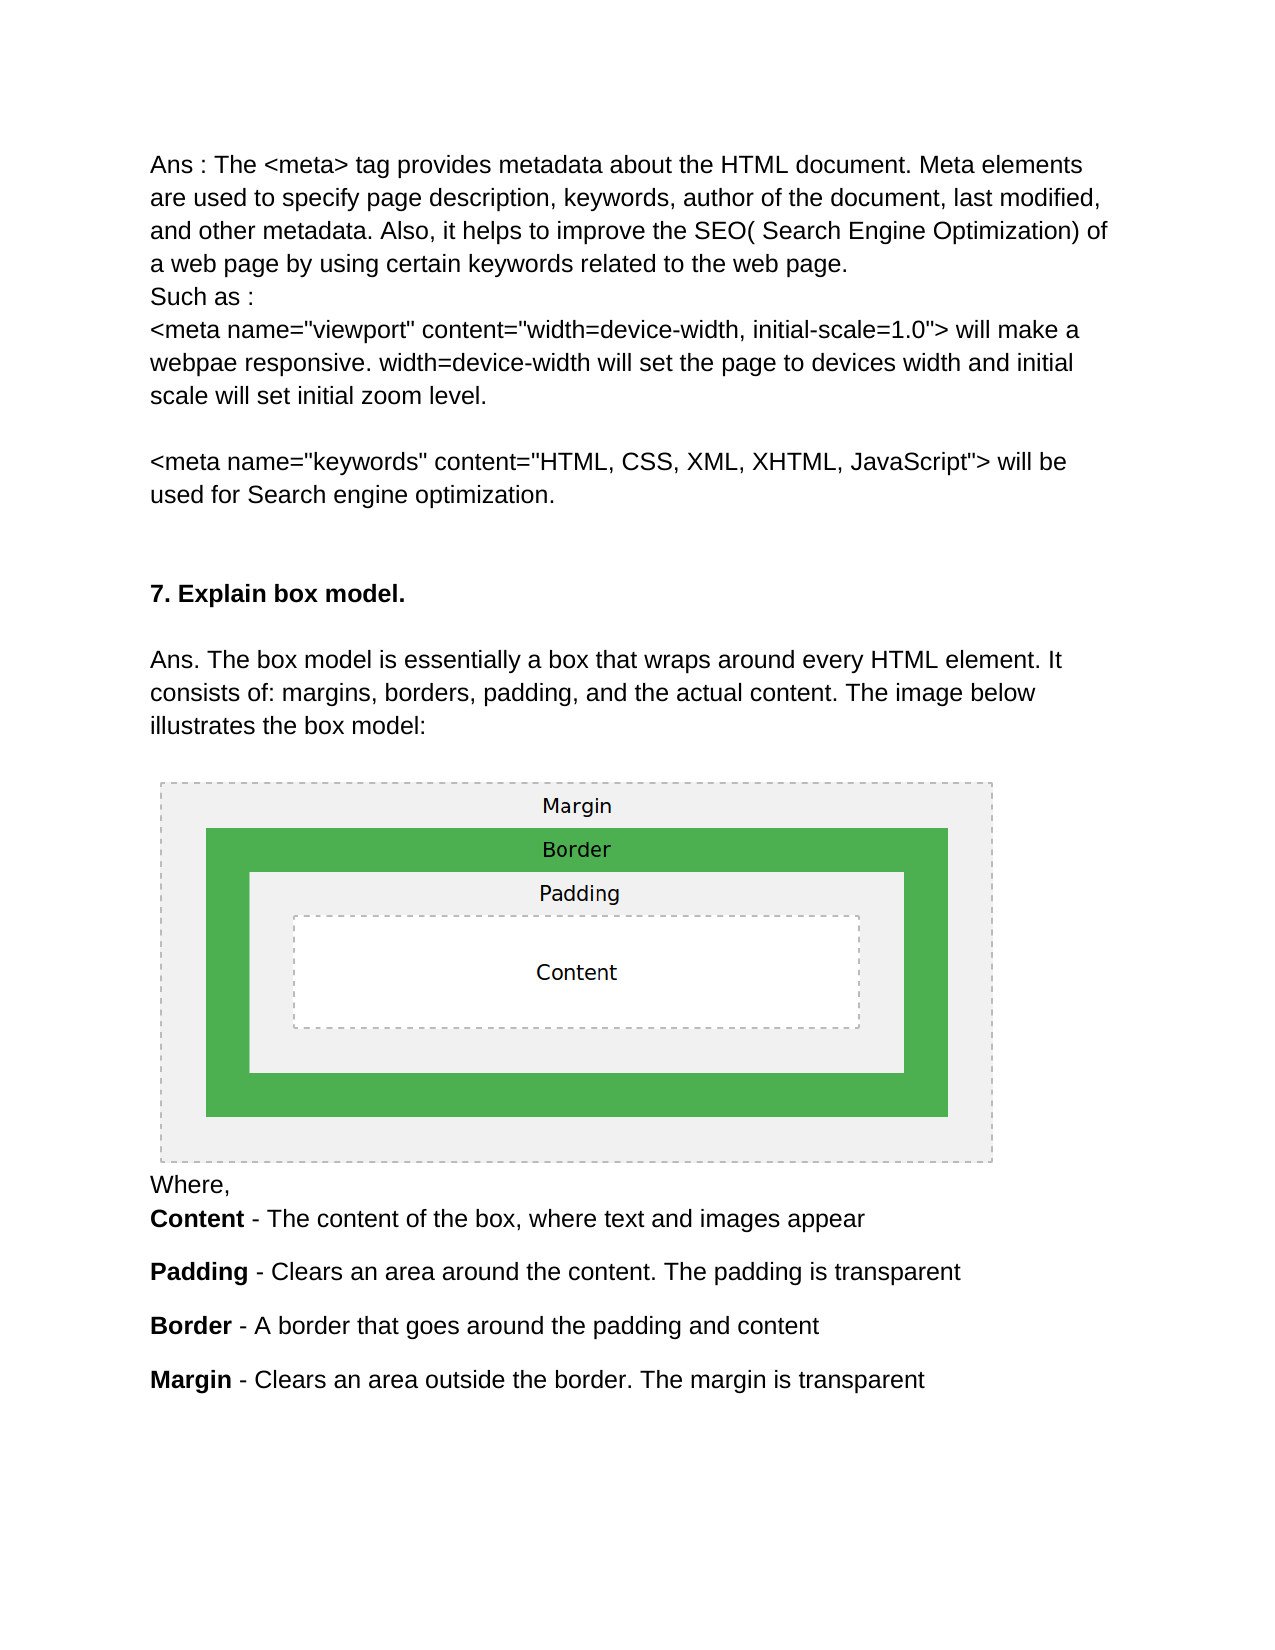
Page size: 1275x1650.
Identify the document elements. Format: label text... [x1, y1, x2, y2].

text <meta name="keywords" content="HTML, CSS, XML, XHTML, JavaScript"> will be used for Search engine optimization. [150, 447, 1125, 509]
picture [150, 777, 995, 1167]
text Margin - Clears an area outside the border. The margin is transparent [150, 1365, 1125, 1393]
text Ans : The <meta> tag provides metadata about the HTML document. Meta elements are used to specify page description, keywords, author of the document, last modified, and other metadata. Also, it helps to improve the SEO( Search Engine Optimization) of a web page by using certain keywords related to the web page. [150, 150, 1125, 278]
text Padding - Clears an area around the content. The padding is transparent [150, 1257, 1125, 1286]
text Content - The content of the box, where text and images appear [150, 1203, 1125, 1232]
text Ans. The box model is essentially a box that wraps around every HTML element. It consists of: margins, borders, padding, and the actual content. The image below illustrates the box model: [150, 645, 1125, 740]
text Where, [150, 1171, 1125, 1199]
text Border - A border that goes around the padding and content [150, 1311, 1125, 1340]
text 7. Explain box model. [150, 579, 1125, 608]
text <meta name="viewport" content="width=device-width, initial-scale=1.0"> will make a webpae responsive. width=device-width will set the page to devices width and initial scale will set initial zoom level. [150, 315, 1125, 410]
text Such as : [150, 282, 1125, 311]
